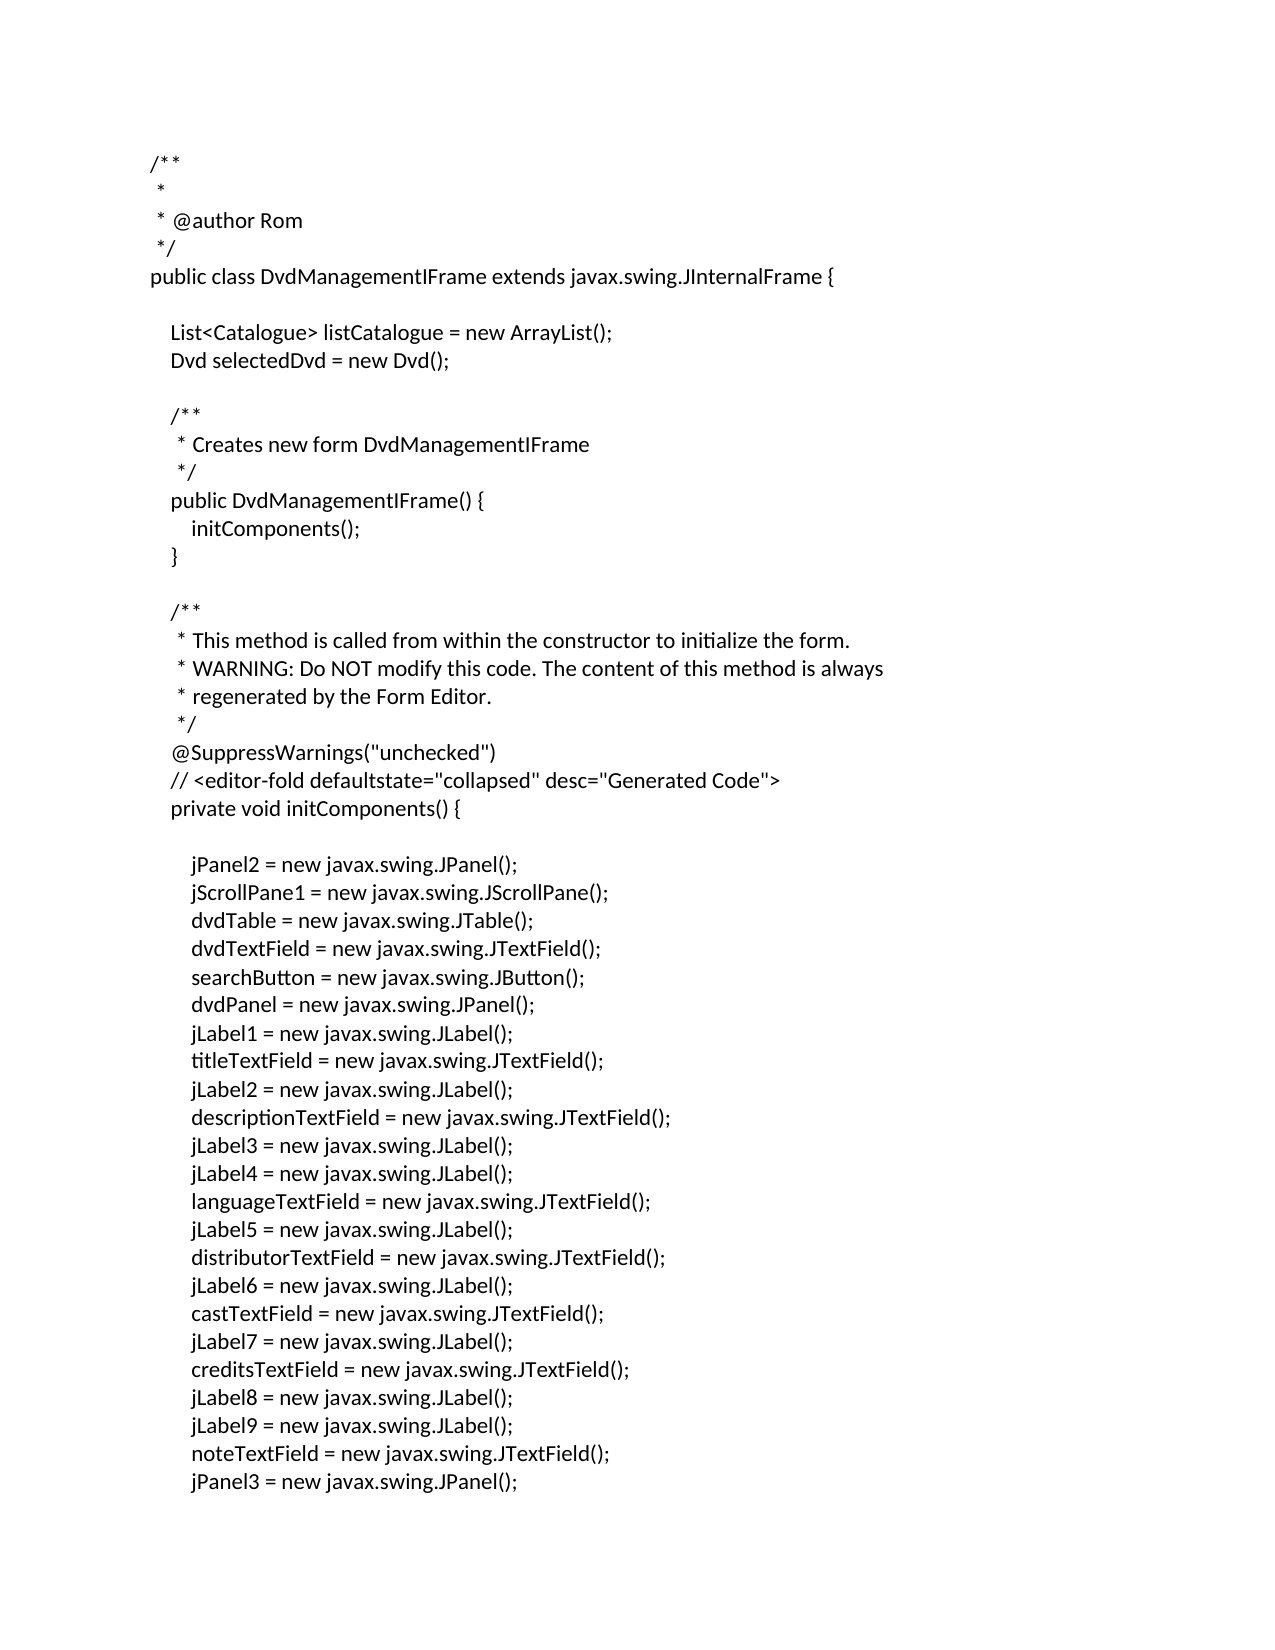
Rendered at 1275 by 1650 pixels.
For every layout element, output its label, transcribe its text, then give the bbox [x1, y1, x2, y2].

text noteTextField = new javax.swing.JTextField(); [150, 1439, 1125, 1467]
text jLabel9 = new javax.swing.JLabel(); [150, 1411, 1125, 1439]
text jLabel2 = new javax.swing.JLabel(); [150, 1075, 1125, 1103]
text List<Catalogue> listCatalogue = new ArrayList(); [150, 318, 1125, 346]
text jLabel3 = new javax.swing.JLabel(); [150, 1131, 1125, 1159]
text languageTextField = new javax.swing.JTextField(); [150, 1187, 1125, 1215]
text /** [150, 150, 1125, 178]
text * [150, 178, 1125, 206]
text // <editor-fold defaultstate="collapsed" desc="Generated Code"> [150, 766, 1125, 794]
text jPanel3 = new javax.swing.JPanel(); [150, 1467, 1125, 1495]
text Dvd selectedDvd = new Dvd(); [150, 346, 1125, 374]
text jLabel5 = new javax.swing.JLabel(); [150, 1215, 1125, 1243]
text castTextField = new javax.swing.JTextField(); [150, 1299, 1125, 1327]
text public DvdManagementIFrame() { [150, 486, 1125, 514]
text jLabel6 = new javax.swing.JLabel(); [150, 1271, 1125, 1299]
text jLabel7 = new javax.swing.JLabel(); [150, 1327, 1125, 1355]
text dvdTextField = new javax.swing.JTextField(); [150, 934, 1125, 963]
text * This method is called from within the constructor to initialize the form. [150, 626, 1125, 654]
text creditsTextField = new javax.swing.JTextField(); [150, 1355, 1125, 1383]
text titleTextField = new javax.swing.JTextField(); [150, 1047, 1125, 1075]
text * regenerated by the Form Editor. [150, 682, 1125, 710]
text descriptionTextField = new javax.swing.JTextField(); [150, 1103, 1125, 1131]
text /** [150, 402, 1125, 430]
text jLabel8 = new javax.swing.JLabel(); [150, 1383, 1125, 1411]
text * Creates new form DvdManagementIFrame [150, 430, 1125, 458]
text jPanel2 = new javax.swing.JPanel(); [150, 851, 1125, 878]
text * WARNING: Do NOT modify this code. The content of this method is always [150, 654, 1125, 682]
text */ [150, 710, 1125, 738]
text dvdPanel = new javax.swing.JPanel(); [150, 991, 1125, 1019]
text */ [150, 234, 1125, 262]
text jLabel4 = new javax.swing.JLabel(); [150, 1159, 1125, 1187]
text searchButton = new javax.swing.JButton(); [150, 963, 1125, 991]
text } [150, 542, 1125, 570]
text distributorTextField = new javax.swing.JTextField(); [150, 1243, 1125, 1271]
text public class DvdManagementIFrame extends javax.swing.JInternalFrame { [150, 262, 1125, 290]
text /** [150, 598, 1125, 626]
text */ [150, 458, 1125, 486]
text jScrollPane1 = new javax.swing.JScrollPane(); [150, 878, 1125, 907]
text private void initComponents() { [150, 794, 1125, 822]
text initComponents(); [150, 514, 1125, 542]
text jLabel1 = new javax.swing.JLabel(); [150, 1019, 1125, 1047]
text * @author Rom [150, 206, 1125, 234]
text dvdTable = new javax.swing.JTable(); [150, 907, 1125, 934]
text @SuppressWarnings("unchecked") [150, 738, 1125, 766]
